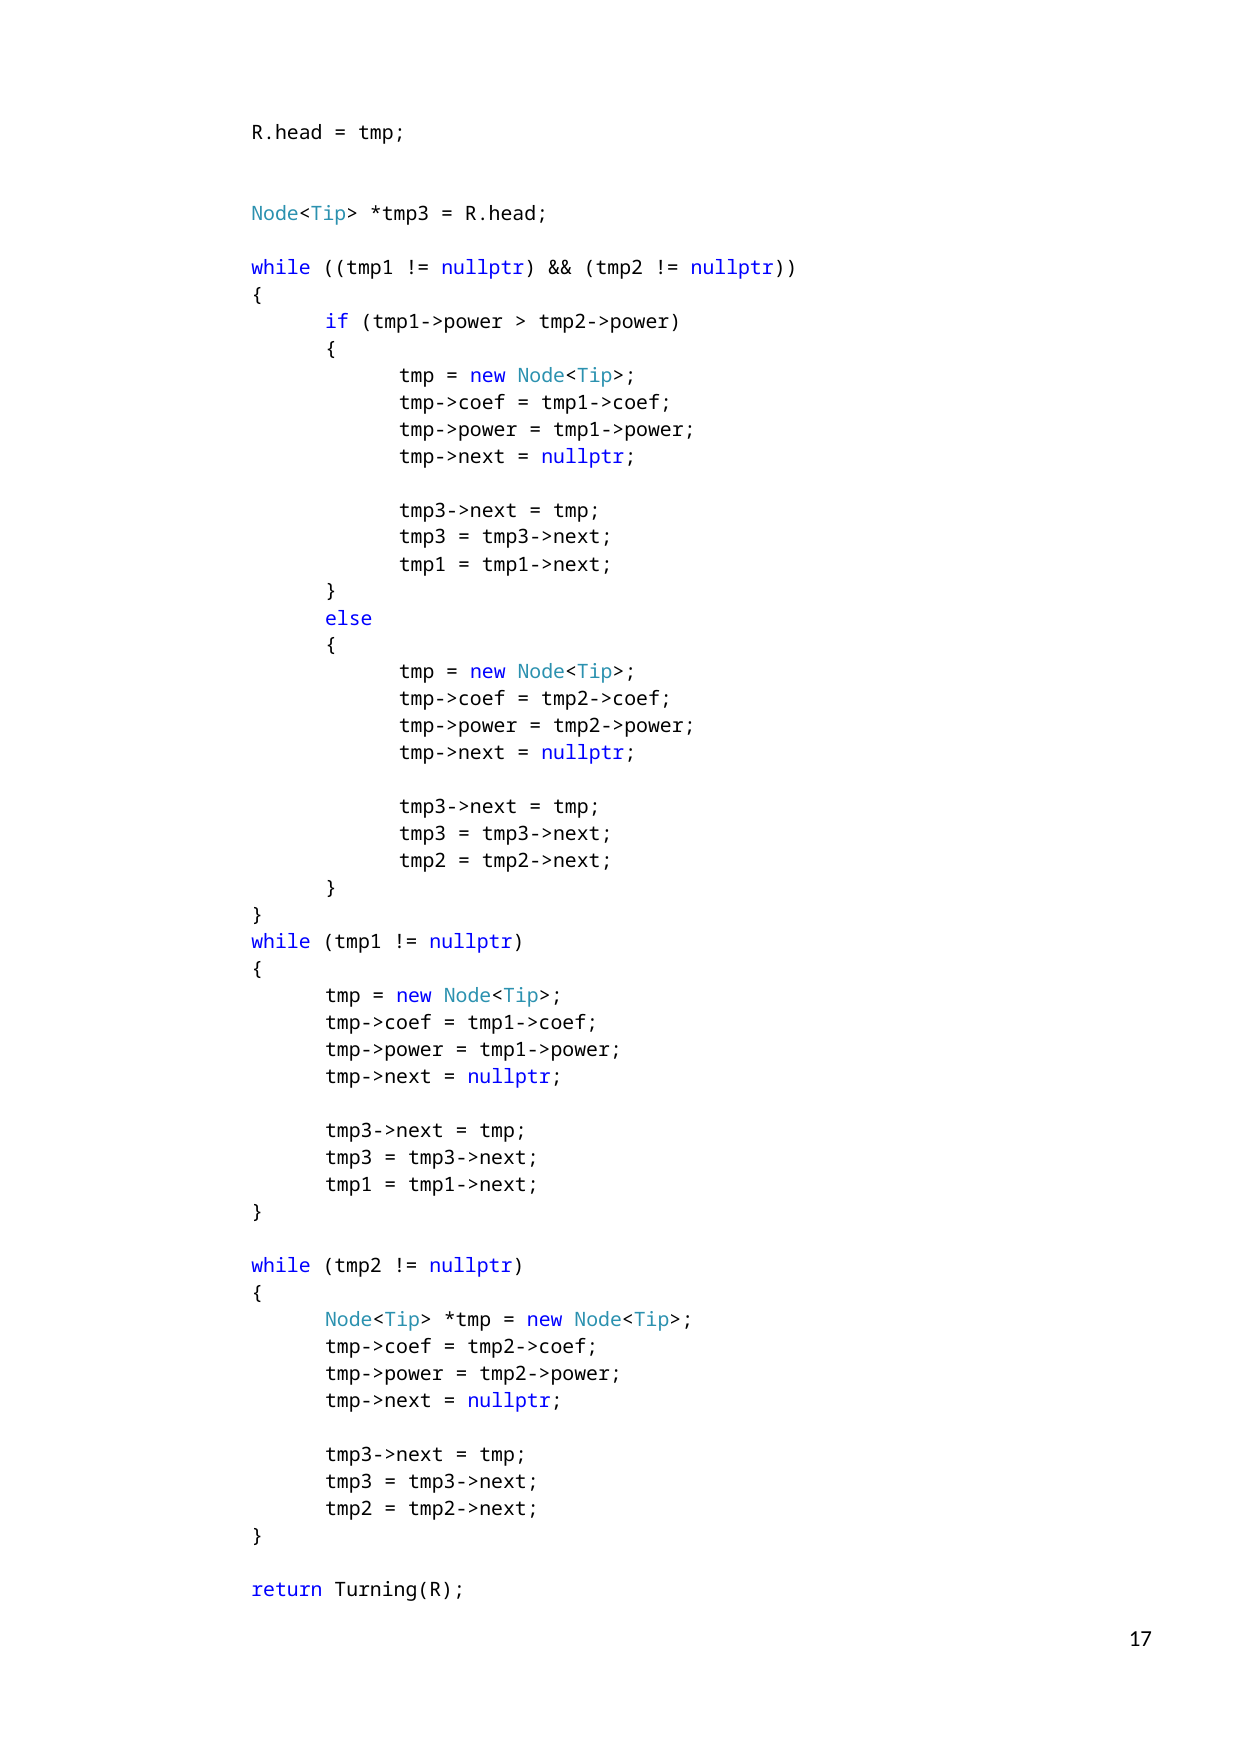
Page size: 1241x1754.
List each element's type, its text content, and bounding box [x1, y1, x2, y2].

text tmp->next = nullptr; [177, 1386, 1152, 1413]
text tmp->power = tmp1->power; [177, 1035, 1152, 1062]
text tmp3->next = tmp; [177, 1116, 1152, 1143]
text while (tmp2 != nullptr) [177, 1251, 1152, 1278]
text tmp3 = tmp3->next; [177, 819, 1152, 847]
text tmp->coef = tmp1->coef; [177, 388, 1152, 415]
text if (tmp1->power > tmp2->power) [177, 307, 1152, 334]
text tmp1 = tmp1->next; [177, 550, 1152, 577]
text tmp->coef = tmp2->coef; [177, 685, 1152, 712]
text { [177, 954, 1152, 981]
text while ((tmp1 != nullptr) && (tmp2 != nullptr)) [177, 253, 1152, 280]
text tmp3->next = tmp; [177, 1440, 1152, 1467]
text return Turning(R); [177, 1575, 1152, 1602]
text tmp->power = tmp2->power; [177, 1359, 1152, 1386]
text tmp->coef = tmp1->coef; [177, 1008, 1152, 1035]
text tmp->power = tmp1->power; [177, 415, 1152, 442]
text tmp3->next = tmp; [177, 793, 1152, 819]
text tmp3 = tmp3->next; [177, 523, 1152, 550]
text tmp->next = nullptr; [177, 1062, 1152, 1089]
text while (tmp1 != nullptr) [177, 927, 1152, 954]
text { [177, 631, 1152, 658]
text tmp = new Node<Tip>; [177, 361, 1152, 388]
text } [177, 577, 1152, 604]
text tmp2 = tmp2->next; [177, 1494, 1152, 1521]
text tmp3->next = tmp; [177, 496, 1152, 523]
text } [177, 901, 1152, 927]
text tmp3 = tmp3->next; [177, 1467, 1152, 1494]
text { [177, 1278, 1152, 1305]
text Node<Tip> *tmp3 = R.head; [177, 199, 1152, 226]
text } [177, 1197, 1152, 1224]
text { [177, 334, 1152, 361]
text else [177, 604, 1152, 631]
text tmp->next = nullptr; [177, 739, 1152, 766]
text tmp1 = tmp1->next; [177, 1170, 1152, 1197]
text Node<Tip> *tmp = new Node<Tip>; [177, 1305, 1152, 1332]
text tmp->next = nullptr; [177, 442, 1152, 469]
text } [177, 1521, 1152, 1548]
text tmp = new Node<Tip>; [177, 658, 1152, 685]
text { [177, 280, 1152, 307]
text tmp = new Node<Tip>; [177, 981, 1152, 1008]
text tmp3 = tmp3->next; [177, 1143, 1152, 1170]
text tmp->coef = tmp2->coef; [177, 1332, 1152, 1359]
text tmp->power = tmp2->power; [177, 712, 1152, 739]
text R.head = tmp; [177, 118, 1152, 145]
text } [177, 873, 1152, 901]
text tmp2 = tmp2->next; [177, 847, 1152, 873]
